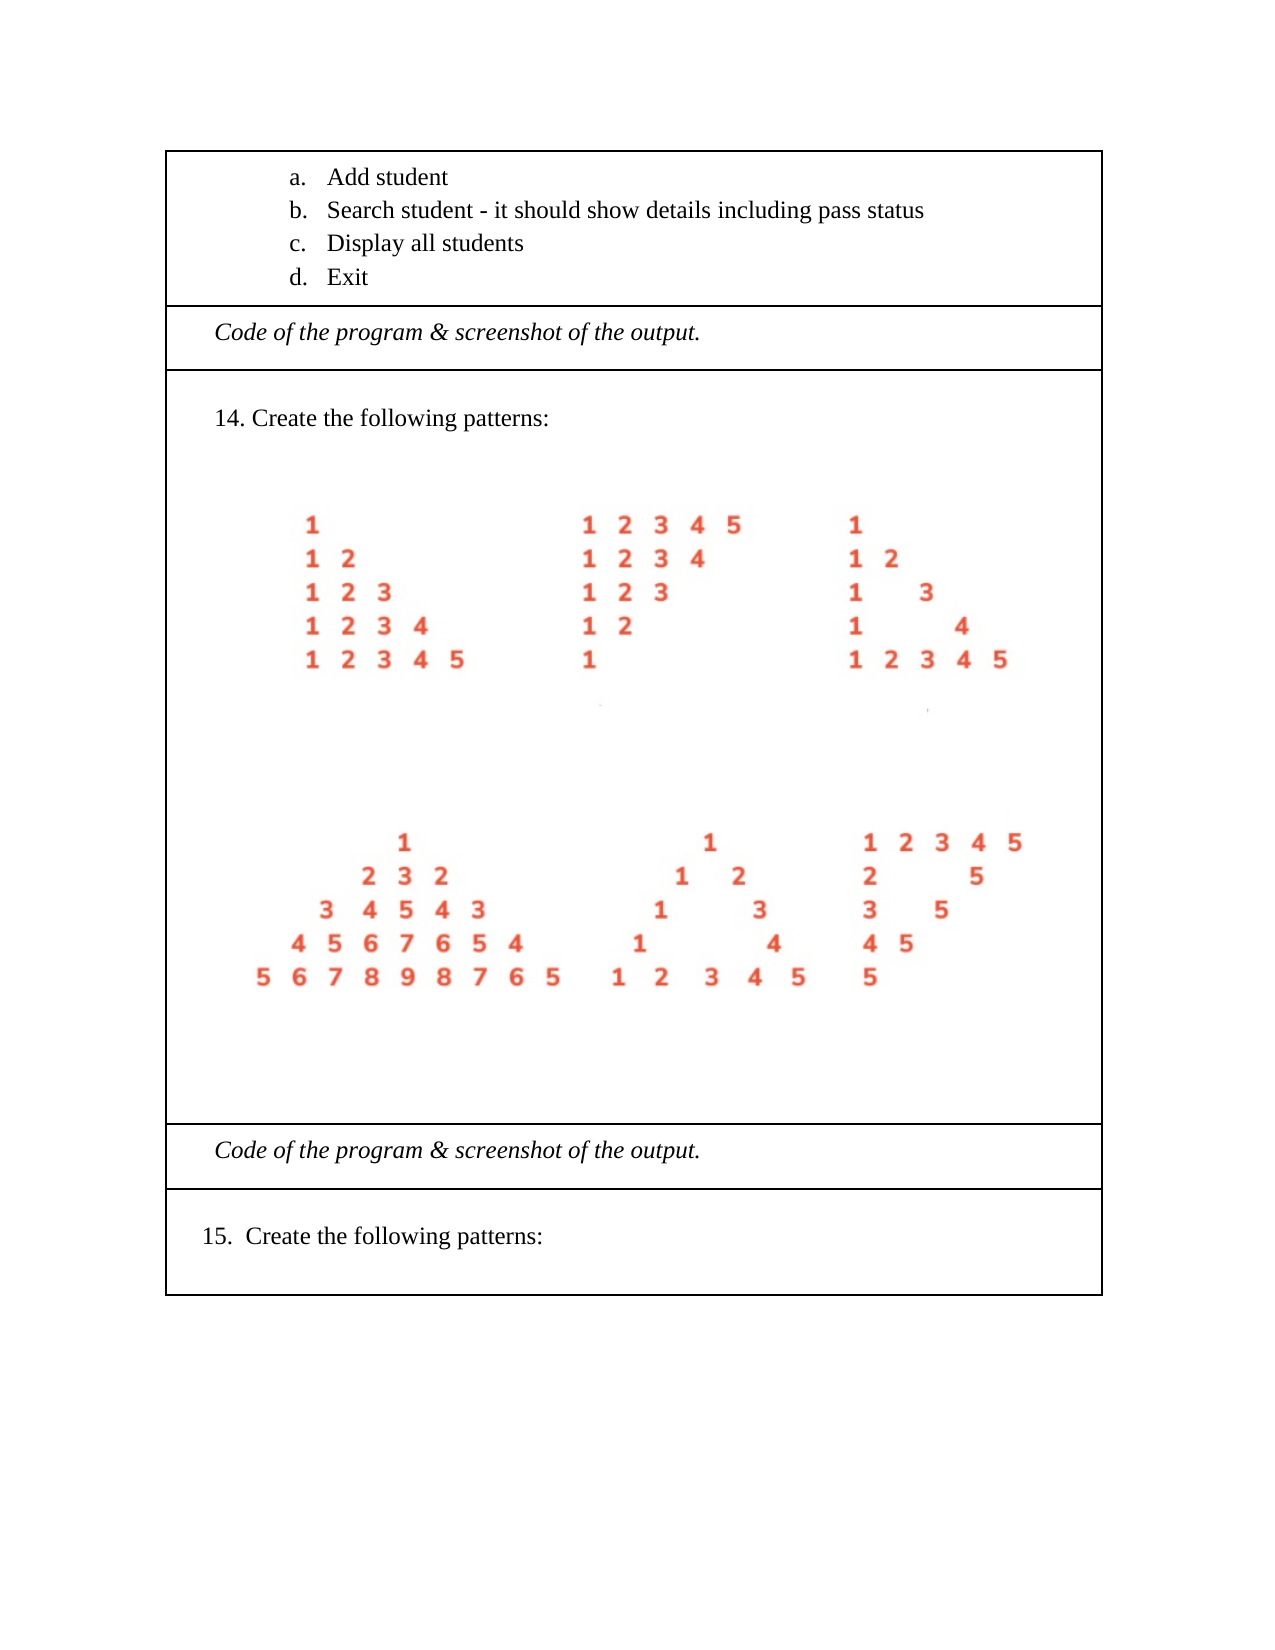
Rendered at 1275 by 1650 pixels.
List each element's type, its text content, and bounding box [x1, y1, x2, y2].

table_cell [167, 1190, 1101, 1294]
table_cell Code of the program & screenshot of the output. [167, 307, 1101, 369]
table_cell Code of the program & screenshot of the output. [167, 1125, 1101, 1187]
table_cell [167, 152, 1101, 304]
table_cell 14. Create the following patterns: [167, 371, 1101, 1123]
picture [176, 466, 1091, 1094]
